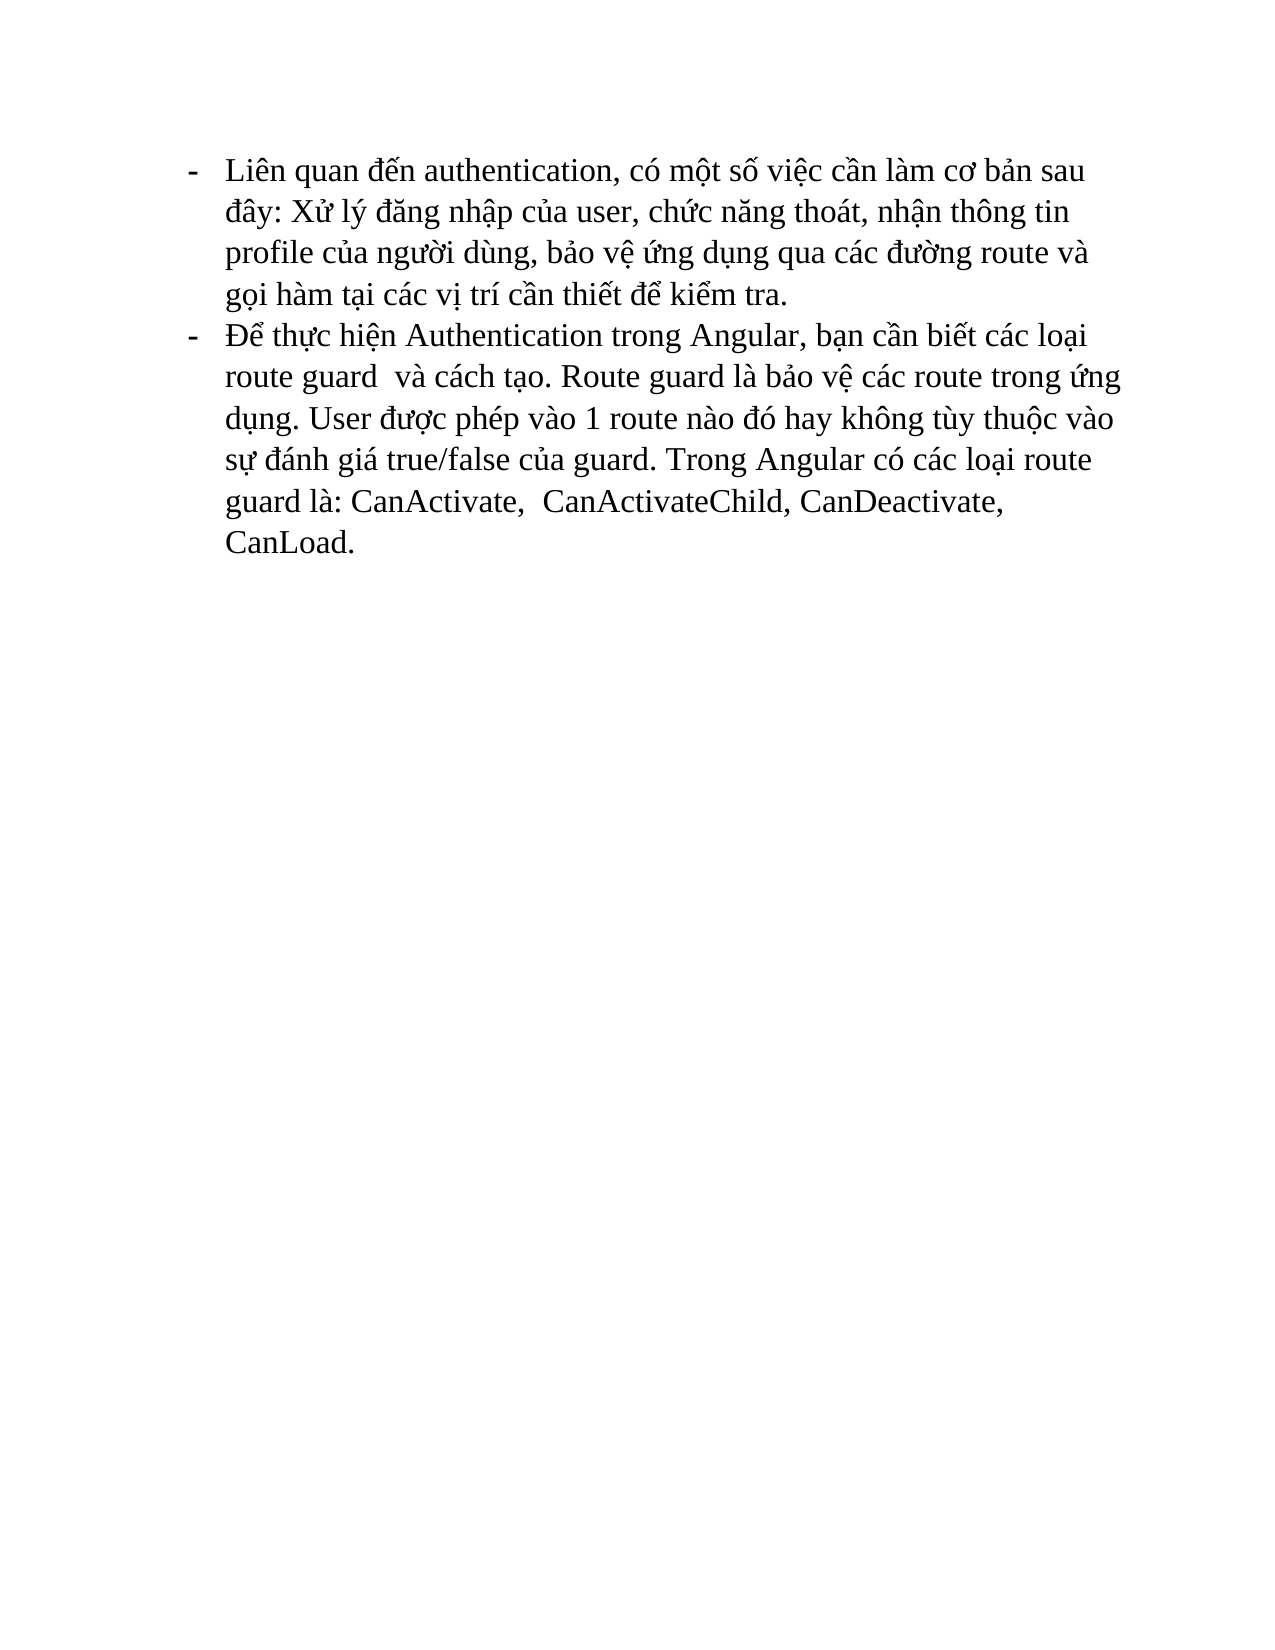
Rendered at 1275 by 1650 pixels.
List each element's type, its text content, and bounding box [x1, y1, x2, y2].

list Liên quan đến authentication, có một số việc cần làm cơ bản sau đây: Xử lý đăng nhập của user, chức năng thoát, nhận thông tin profile của người dùng, bảo vệ ứng dụng qua các đường route và gọi hàm tại các vị trí cần thiết để kiểm tra. [187, 150, 1125, 312]
list Để thực hiện Authentication trong Angular, bạn cần biết các loại route guard và cách tạo. Route guard là bảo vệ các route trong ứng dụng. User được phép vào 1 route nào đó hay không tùy thuộc vào sự đánh giá true/false của guard. Trong Angular có các loại route guard là: CanActivate, CanActivateChild, CanDeactivate, CanLoad. [187, 315, 1125, 561]
